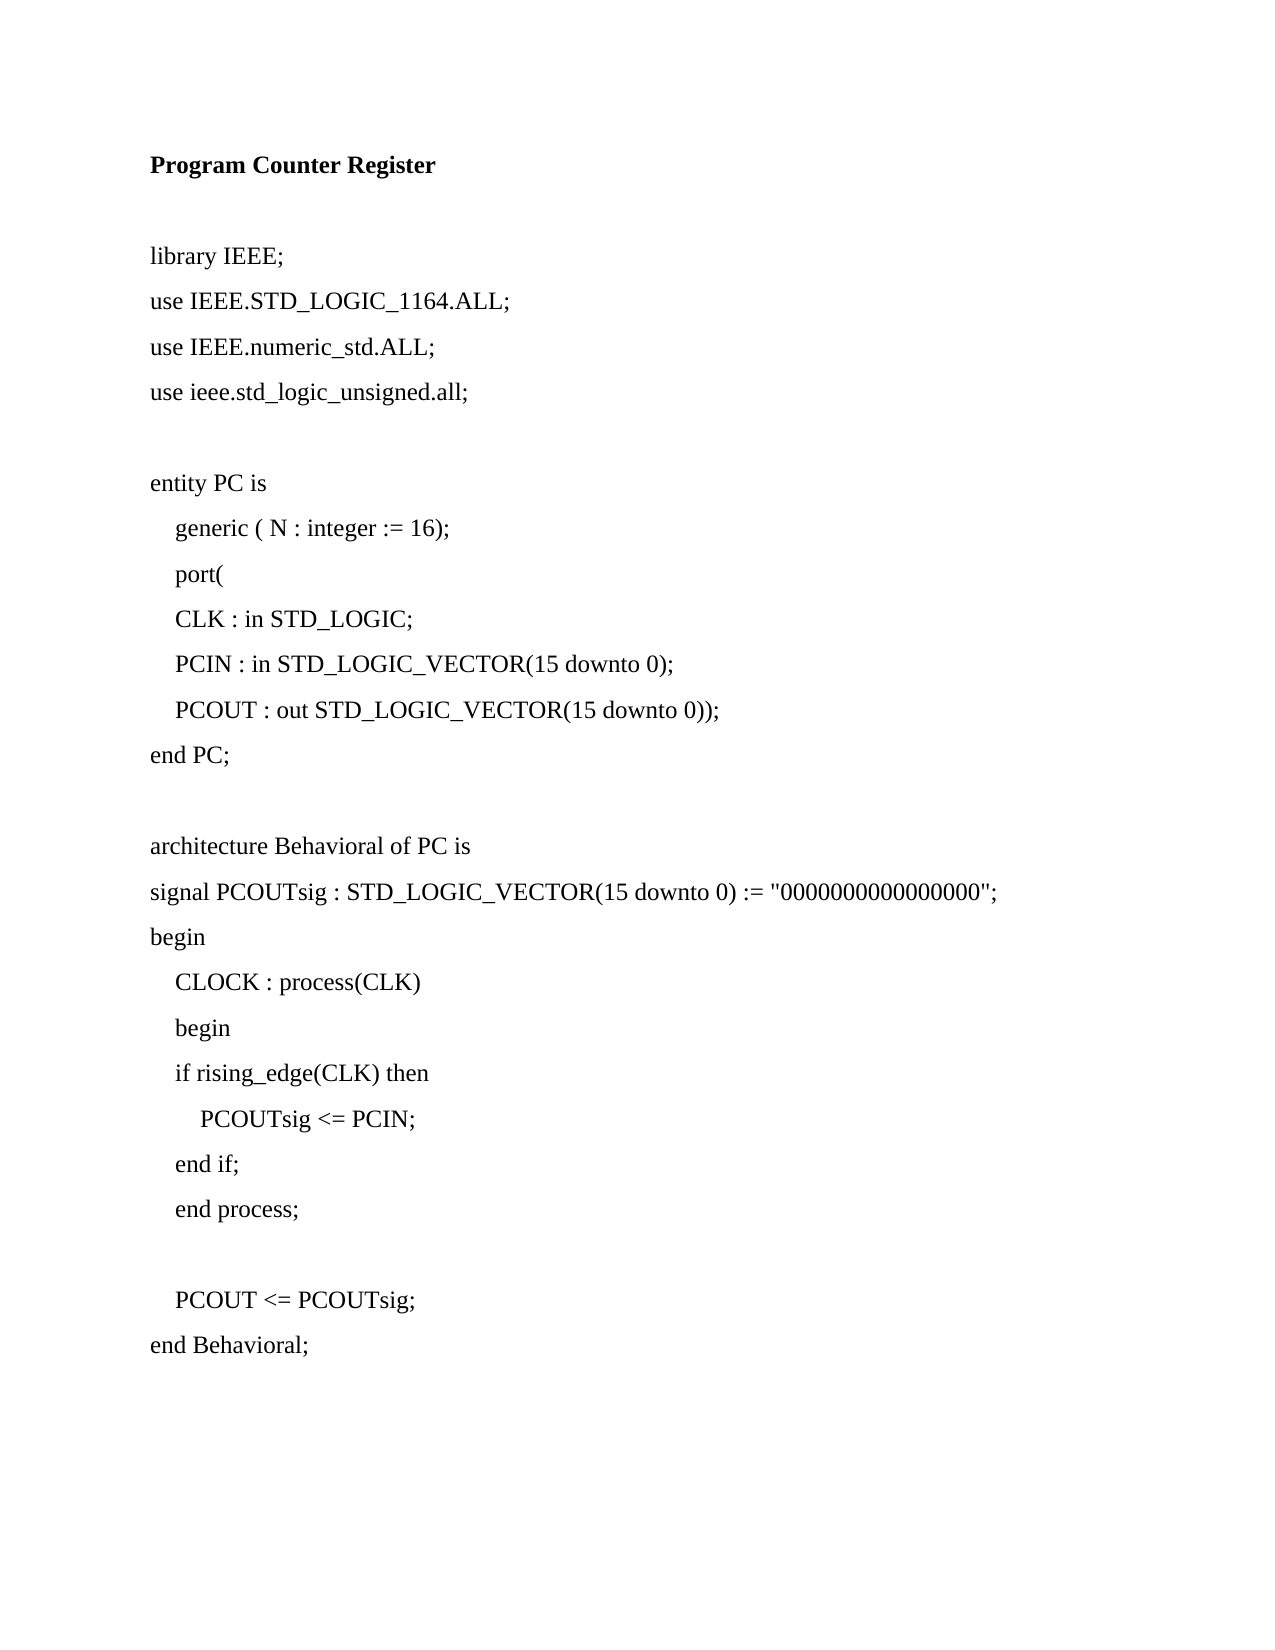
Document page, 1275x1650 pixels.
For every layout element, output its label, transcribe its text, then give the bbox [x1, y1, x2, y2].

text PCOUTsig <= PCIN; [150, 1104, 1125, 1132]
text end if; [150, 1149, 1125, 1178]
text use ieee.std_logic_unsigned.all; [150, 377, 1125, 406]
text port( [150, 559, 1125, 587]
text PCOUT : out STD_LOGIC_VECTOR(15 downto 0)); [150, 695, 1125, 724]
text PCOUT <= PCOUTsig; [150, 1285, 1125, 1313]
text entity PC is [150, 468, 1125, 497]
text if rising_edge(CLK) then [150, 1058, 1125, 1087]
text use IEEE.STD_LOGIC_1164.ALL; [150, 286, 1125, 315]
text begin [150, 922, 1125, 951]
text library IEEE; [150, 241, 1125, 269]
text use IEEE.numeric_std.ALL; [150, 332, 1125, 360]
text CLOCK : process(CLK) [150, 967, 1125, 996]
text architecture Behavioral of PC is [150, 831, 1125, 860]
text CLK : in STD_LOGIC; [150, 604, 1125, 633]
text Program Counter Register [150, 150, 1125, 179]
text signal PCOUTsig : STD_LOGIC_VECTOR(15 downto 0) := "0000000000000000"; [150, 877, 1125, 905]
text generic ( N : integer := 16); [150, 513, 1125, 542]
text end Behavioral; [150, 1330, 1125, 1359]
text PCIN : in STD_LOGIC_VECTOR(15 downto 0); [150, 649, 1125, 678]
text end PC; [150, 740, 1125, 769]
text end process; [150, 1194, 1125, 1223]
text begin [150, 1013, 1125, 1042]
